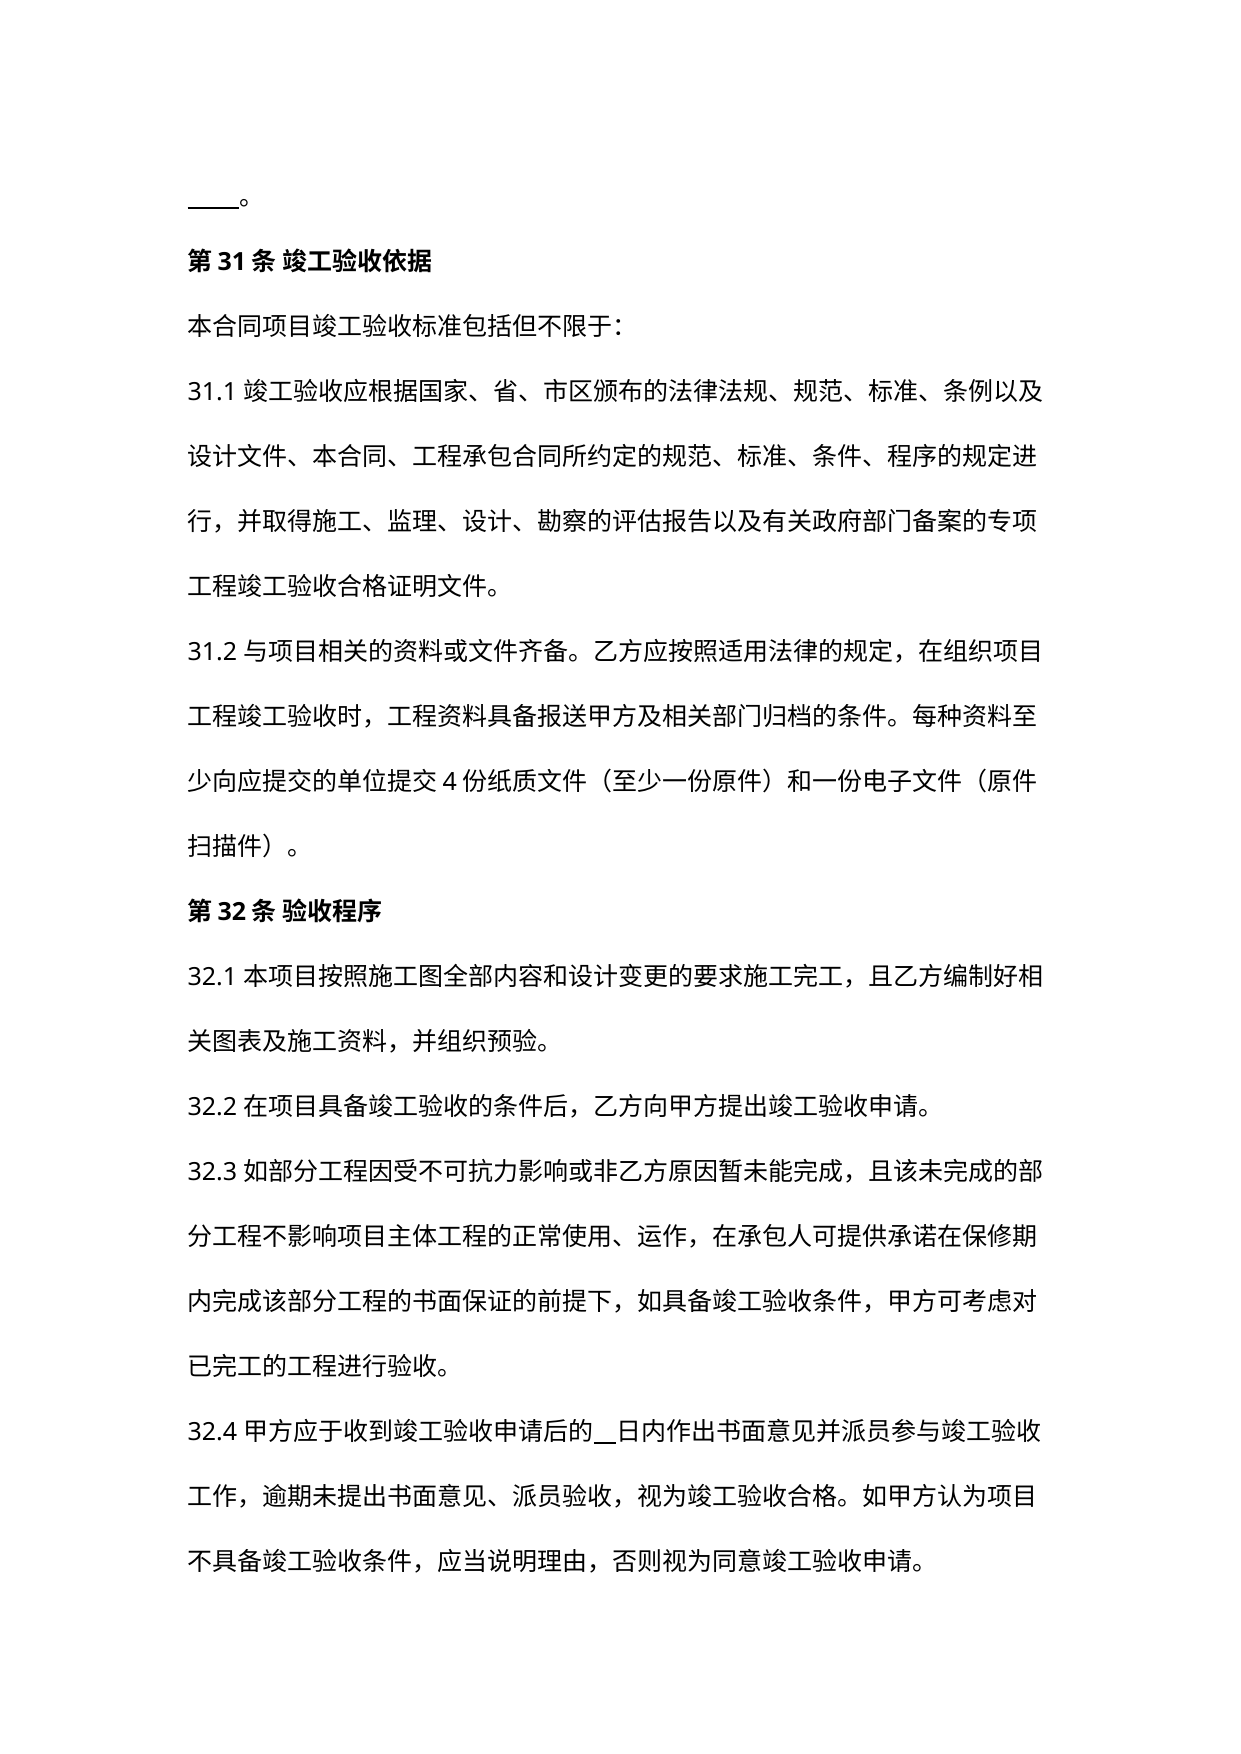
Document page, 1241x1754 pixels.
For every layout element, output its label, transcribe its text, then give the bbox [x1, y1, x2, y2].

text 本合同项目竣工验收标准包括但不限于： [187, 292, 1053, 357]
text 32.4 甲方应于收到竣工验收申请后的 日内作出书面意见并派员参与竣工验收工作，逾期未提出书面意见、派员验收，视为竣工验收合格。如甲方认为项目不具备竣工验收条件，应当说明理由，否则视为同意竣工验收申请。 [187, 1397, 1053, 1592]
text 31.2 与项目相关的资料或文件齐备。乙方应按照适用法律的规定，在组织项目工程竣工验收时，工程资料具备报送甲方及相关部门归档的条件。每种资料至少向应提交的单位提交4份纸质文件（至少一份原件）和一份电子文件（原件扫描件）。 [187, 617, 1053, 877]
text 32.3 如部分工程因受不可抗力影响或非乙方原因暂未能完成，且该未完成的部分工程不影响项目主体工程的正常使用、运作，在承包人可提供承诺在保修期内完成该部分工程的书面保证的前提下，如具备竣工验收条件，甲方可考虑对已完工的工程进行验收。 [187, 1137, 1053, 1397]
subtitle 第31条 竣工验收依据 [187, 227, 1053, 292]
text 。 [187, 162, 1053, 227]
text 32.1 本项目按照施工图全部内容和设计变更的要求施工完工，且乙方编制好相关图表及施工资料，并组织预验。 [187, 942, 1053, 1072]
text 31.1 竣工验收应根据国家、省、市区颁布的法律法规、规范、标准、条例以及设计文件、本合同、工程承包合同所约定的规范、标准、条件、程序的规定进行，并取得施工、监理、设计、勘察的评估报告以及有关政府部门备案的专项工程竣工验收合格证明文件。 [187, 357, 1053, 617]
subtitle 第32条 验收程序 [187, 877, 1053, 942]
text 32.2 在项目具备竣工验收的条件后，乙方向甲方提出竣工验收申请。 [187, 1072, 1053, 1137]
